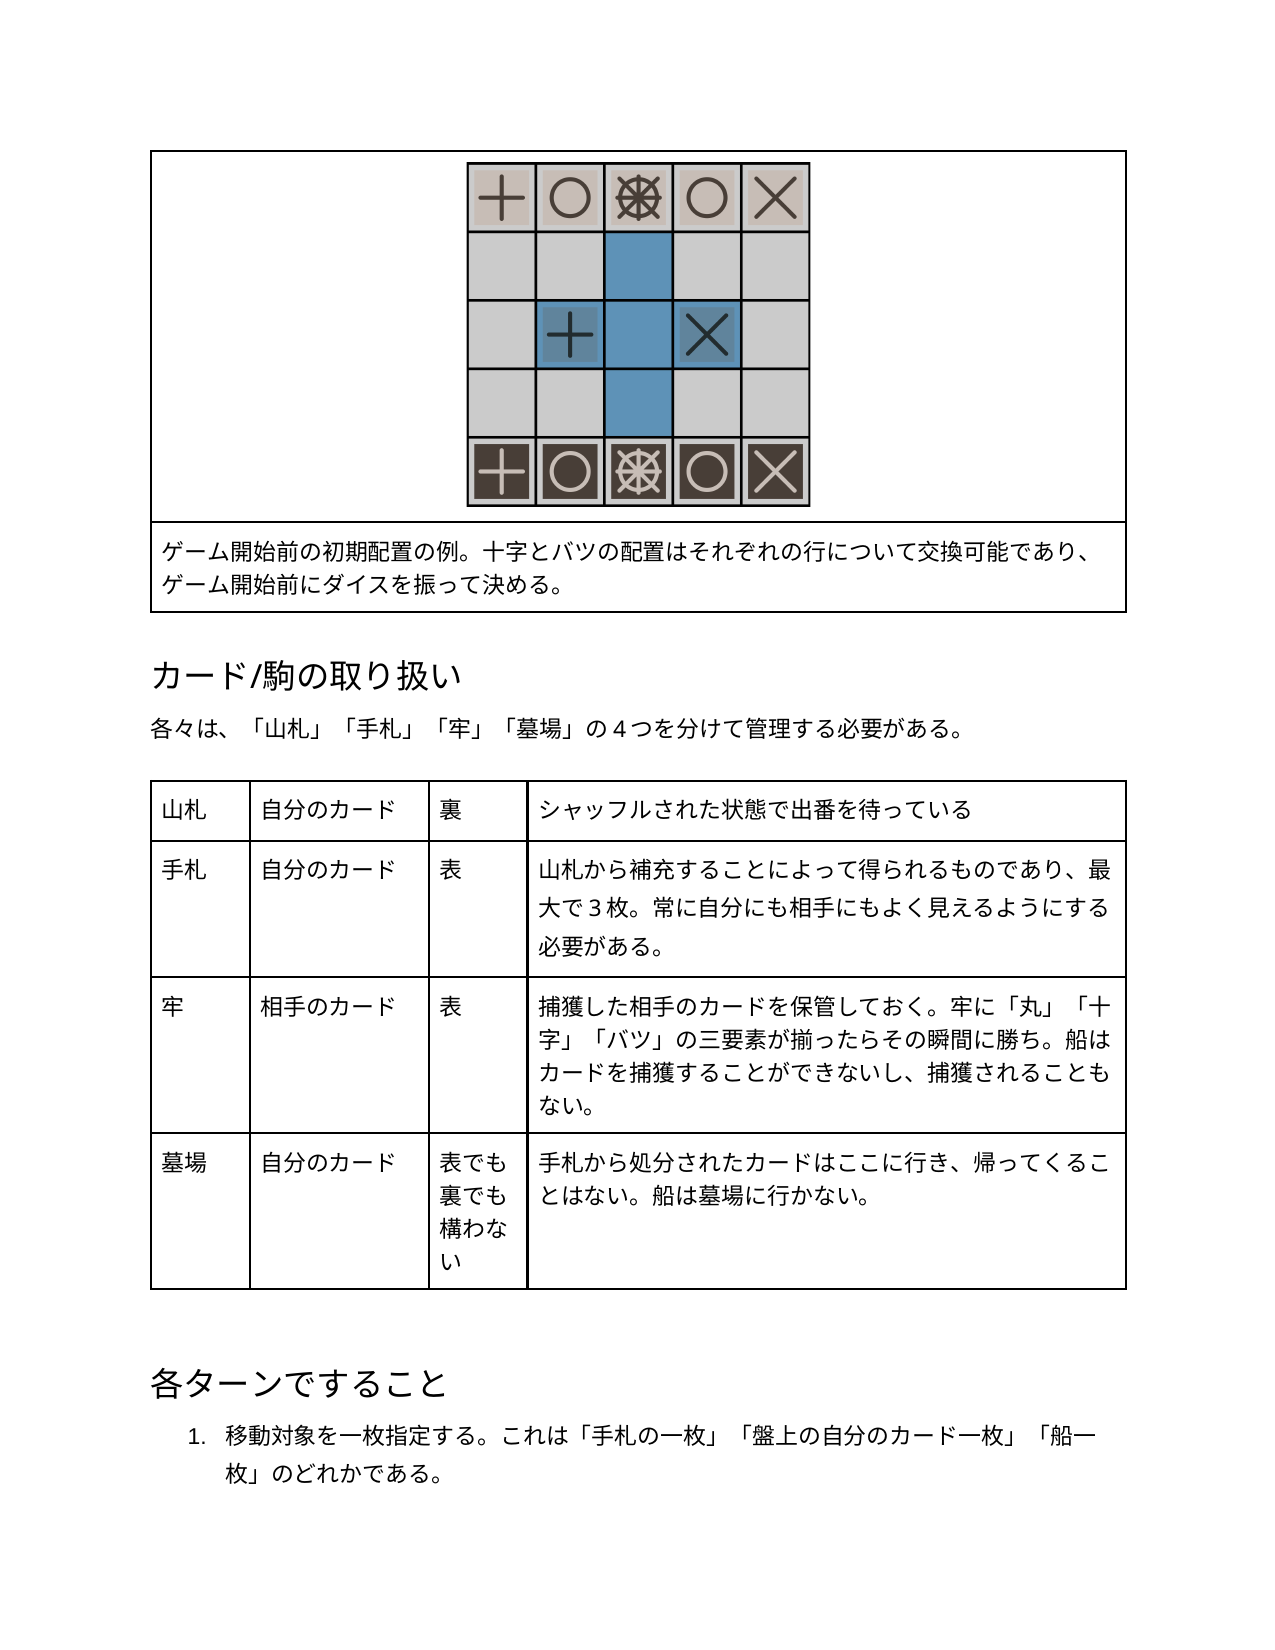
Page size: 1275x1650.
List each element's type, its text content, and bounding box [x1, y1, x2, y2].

picture [466, 162, 811, 507]
table_cell 表 [430, 978, 526, 1132]
table_cell 相手のカード [251, 978, 428, 1132]
subtitle 各ターンですること [150, 1357, 1125, 1406]
table_cell 牢 [152, 978, 249, 1132]
table_header 自分のカード [251, 782, 428, 840]
table_cell 山札から補充することによって得られるものであり、最大で3枚。常に自分にも相手にもよく見えるようにする必要がある。 [529, 842, 1125, 976]
table_cell 自分のカード [251, 842, 428, 976]
table_header シャッフルされた状態で出番を待っている [529, 782, 1125, 840]
table_header 山札 [152, 782, 249, 840]
text 各々は、「山札」「手札」「牢」「墓場」の4つを分けて管理する必要がある。 [150, 711, 1125, 744]
table_cell ゲーム開始前の初期配置の例。十字とバツの配置はそれぞれの行について交換可能であり、ゲーム開始前にダイスを振って決める。 [152, 523, 1125, 611]
table_cell 墓場 [152, 1134, 249, 1288]
table_header 裏 [430, 782, 526, 840]
table_cell 表 [430, 842, 526, 976]
table_cell 表でも裏でも構わない [430, 1134, 526, 1288]
list 移動対象を一枚指定する。これは「手札の一枚」「盤上の自分のカード一枚」「船一枚」のどれかである。 [187, 1418, 1125, 1489]
table_cell 手札から処分されたカードはここに行き、帰ってくることはない。船は墓場に行かない。 [529, 1134, 1125, 1288]
table_cell 手札 [152, 842, 249, 976]
table_cell 自分のカード [251, 1134, 428, 1288]
subtitle カード/駒の取り扱い [150, 650, 1125, 699]
table_cell 捕獲した相手のカードを保管しておく。牢に「丸」「十字」「バツ」の三要素が揃ったらその瞬間に勝ち。船はカードを捕獲することができないし、捕獲されることもない。 [529, 978, 1125, 1132]
table_header [152, 152, 1125, 521]
